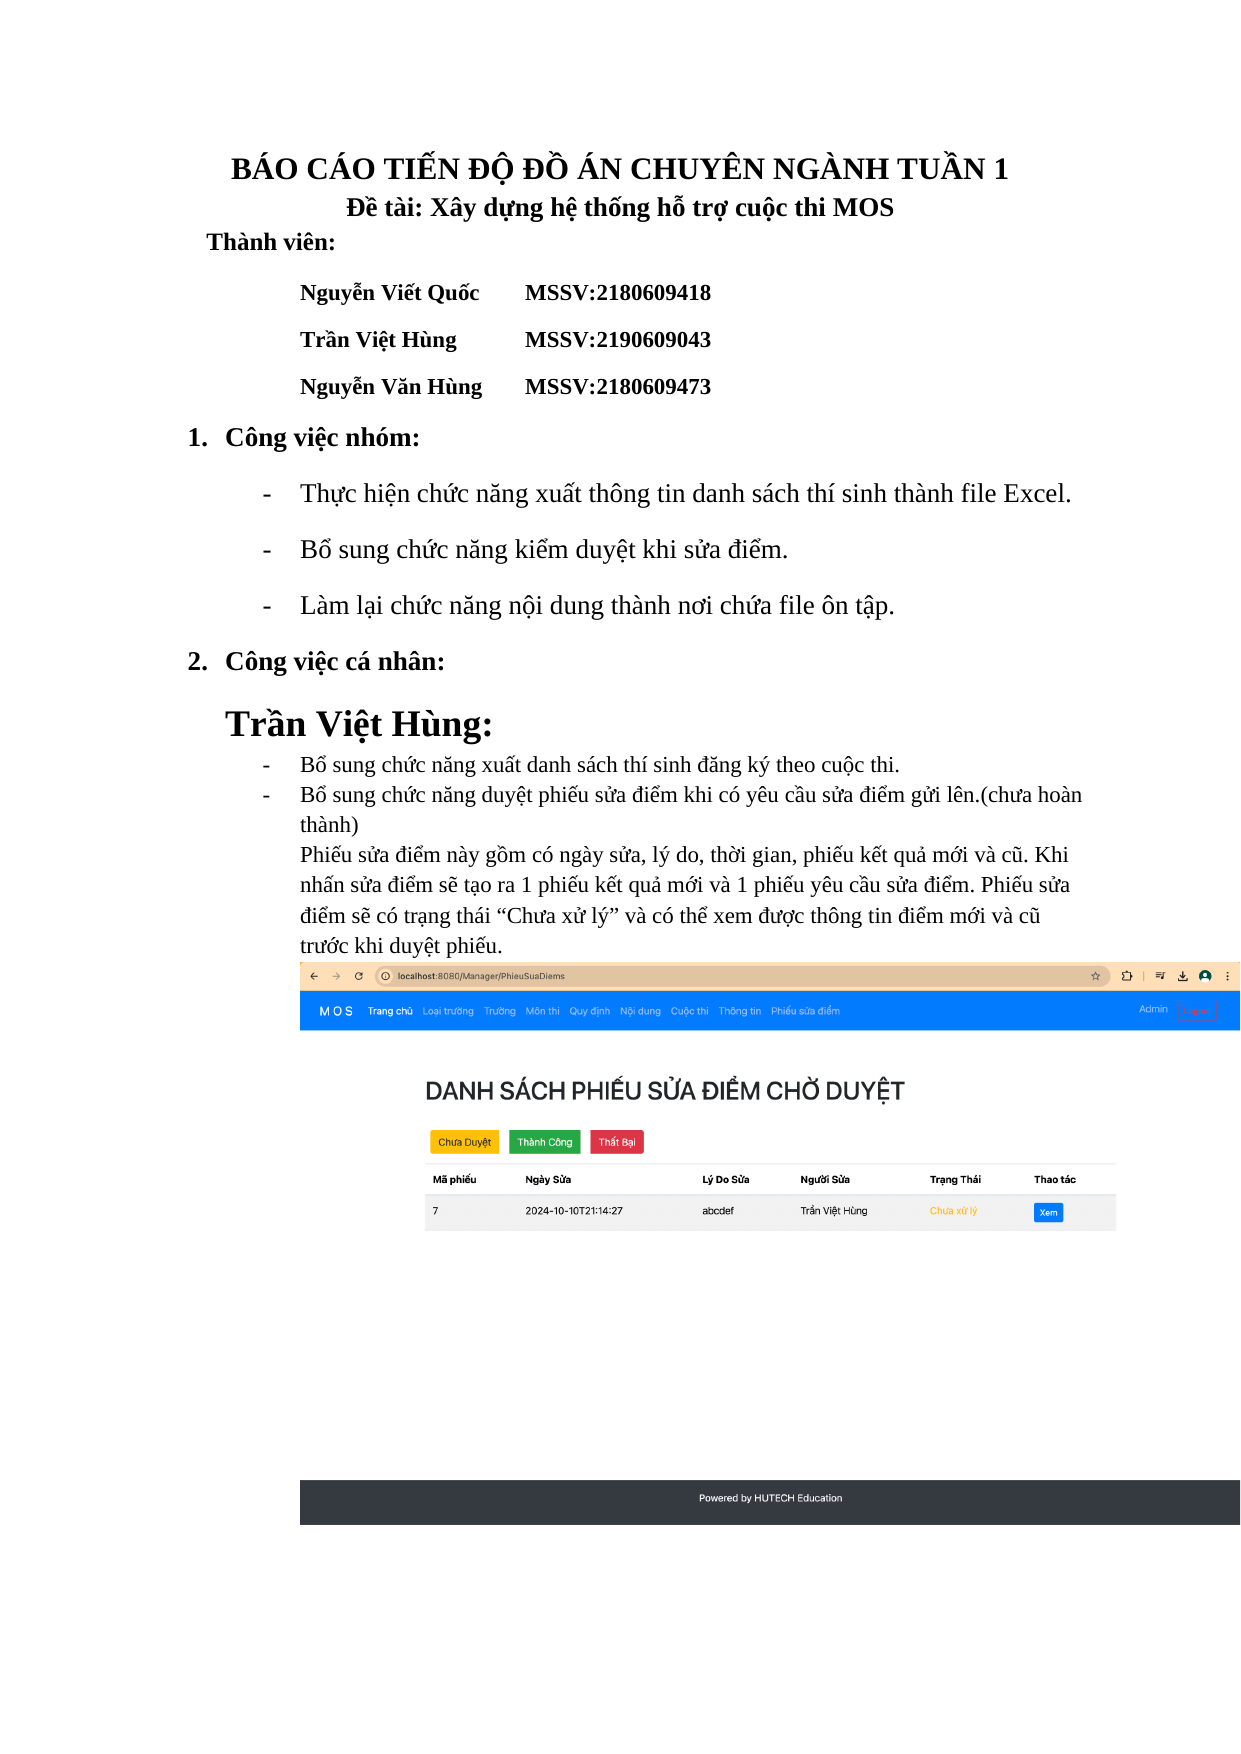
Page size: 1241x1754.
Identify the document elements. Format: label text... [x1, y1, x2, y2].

text Thành viên: [206, 227, 1090, 256]
text Trần Việt Hùng: [150, 701, 1090, 744]
list Làm lại chức năng nội dung thành nơi chứa file ôn tập. [262, 589, 1090, 620]
text ​​ Nguyễn Văn Hùng ​​MSSV:​2180609473 [206, 373, 1090, 400]
text Trần Việt Hùng​​ MSSV:​2190609043 [281, 326, 1090, 352]
list Bổ sung chức năng xuất danh sách thí sinh đăng ký theo cuộc thi. [262, 751, 1090, 777]
list Thực hiện chức năng xuất thông tin danh sách thí sinh thành file Excel. [262, 477, 1090, 508]
text Phiếu sửa điểm này gồm có ngày sửa, lý do, thời gian, phiếu kết quả mới và cũ. Khi nhấn sửa điểm sẽ tạo ra 1 phiếu kết quả mới và 1 phiếu yêu cầu sửa điểm. Phiếu sửa điểm sẽ có trạng thái “Chưa xử lý” và có thể xem được thông tin điểm mới và cũ trước khi duyệt phiếu. [300, 841, 1090, 958]
list Bổ sung chức năng kiểm duyệt khi sửa điểm. [262, 533, 1090, 564]
text Nguyễn Viết Quốc​​ MSSV:​2180609418​​​ [281, 279, 1090, 305]
list Công việc cá nhân: [187, 645, 1090, 676]
list Bổ sung chức năng duyệt phiếu sửa điểm khi có yêu cầu sửa điểm gửi lên.(chưa hoàn thành) [262, 781, 1090, 837]
text BÁO CÁO TIẾN ĐỘ ĐỒ ÁN CHUYÊN NGÀNH TUẦN 1 [150, 150, 1090, 186]
list Công việc nhóm: [187, 421, 1090, 452]
text Đề tài: Xây dựng hệ thống hỗ trợ cuộc thi MOS [150, 191, 1090, 222]
picture [300, 962, 1241, 1525]
